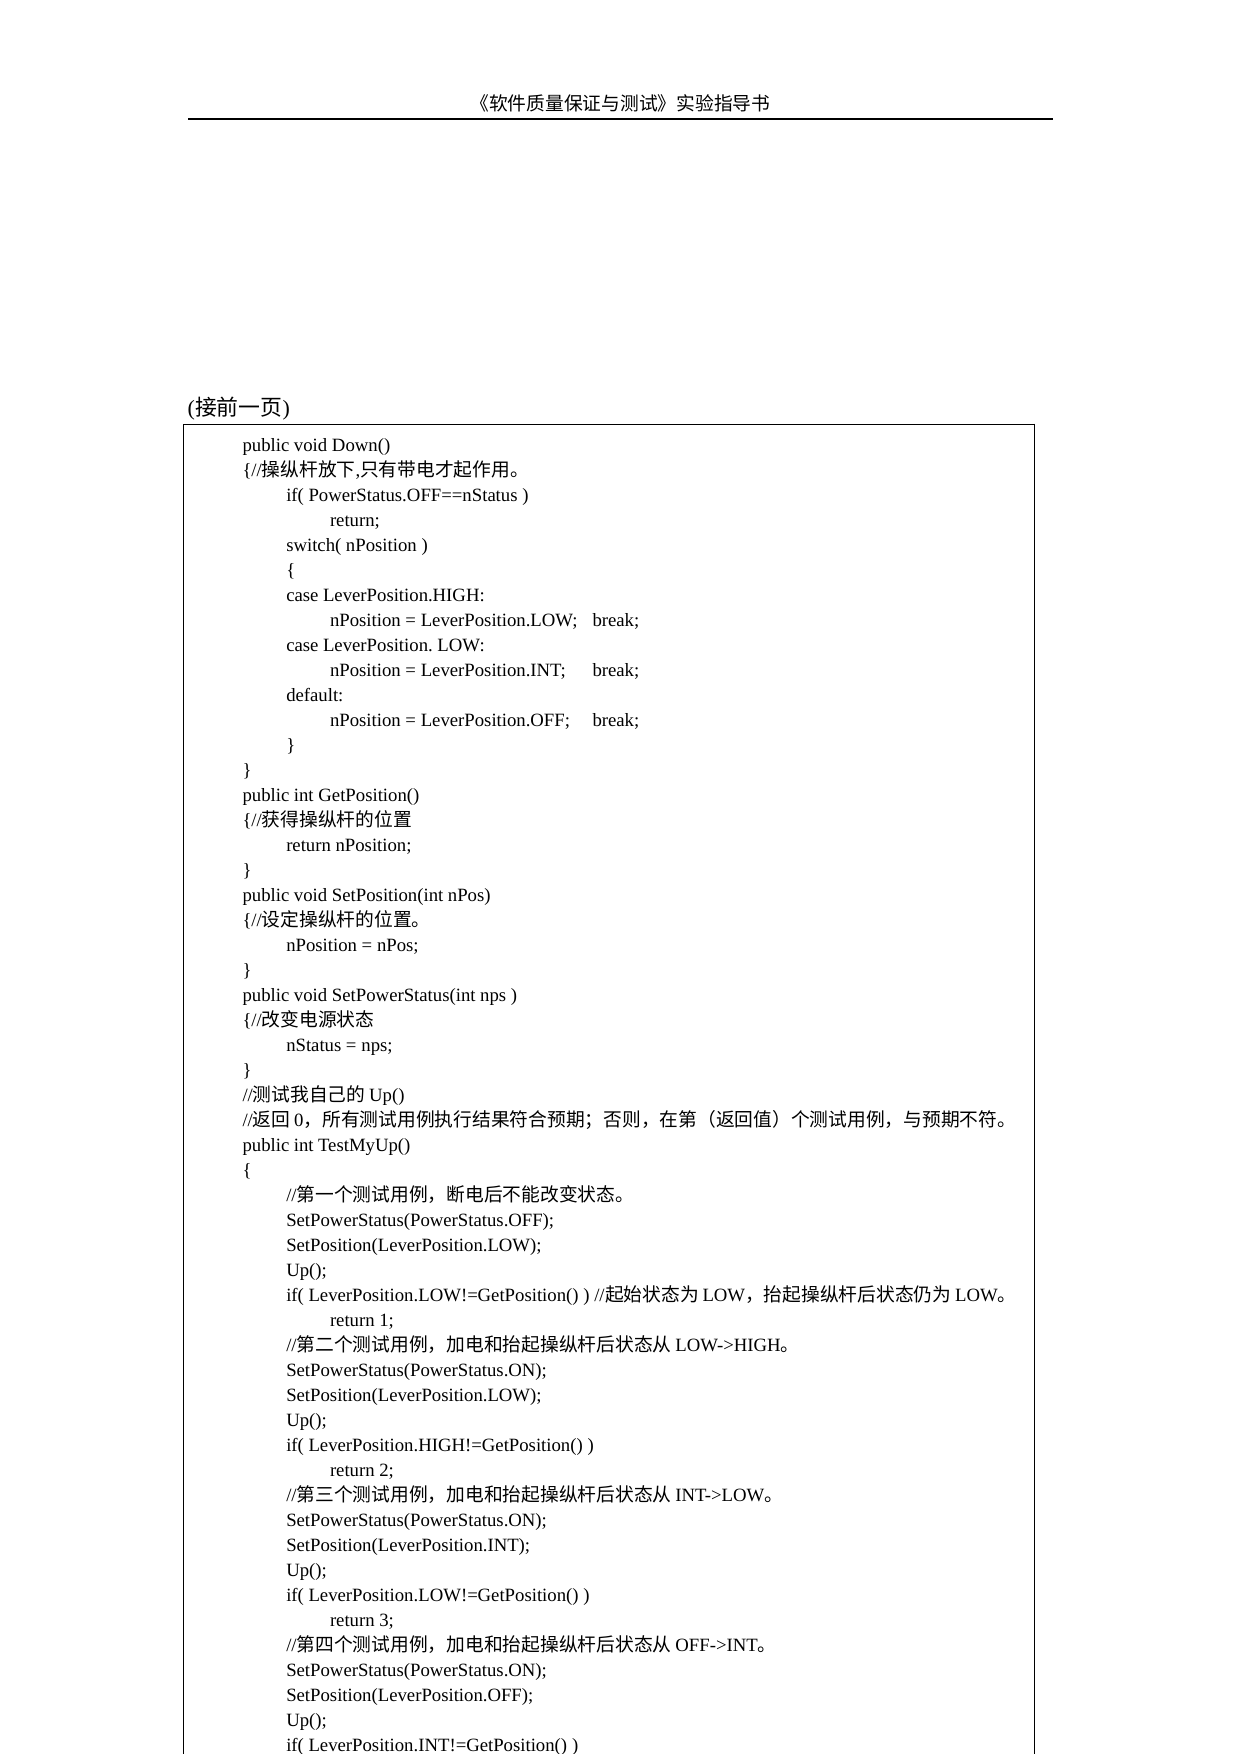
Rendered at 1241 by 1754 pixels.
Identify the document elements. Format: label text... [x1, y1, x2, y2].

text (接前一页) [187, 389, 1053, 422]
